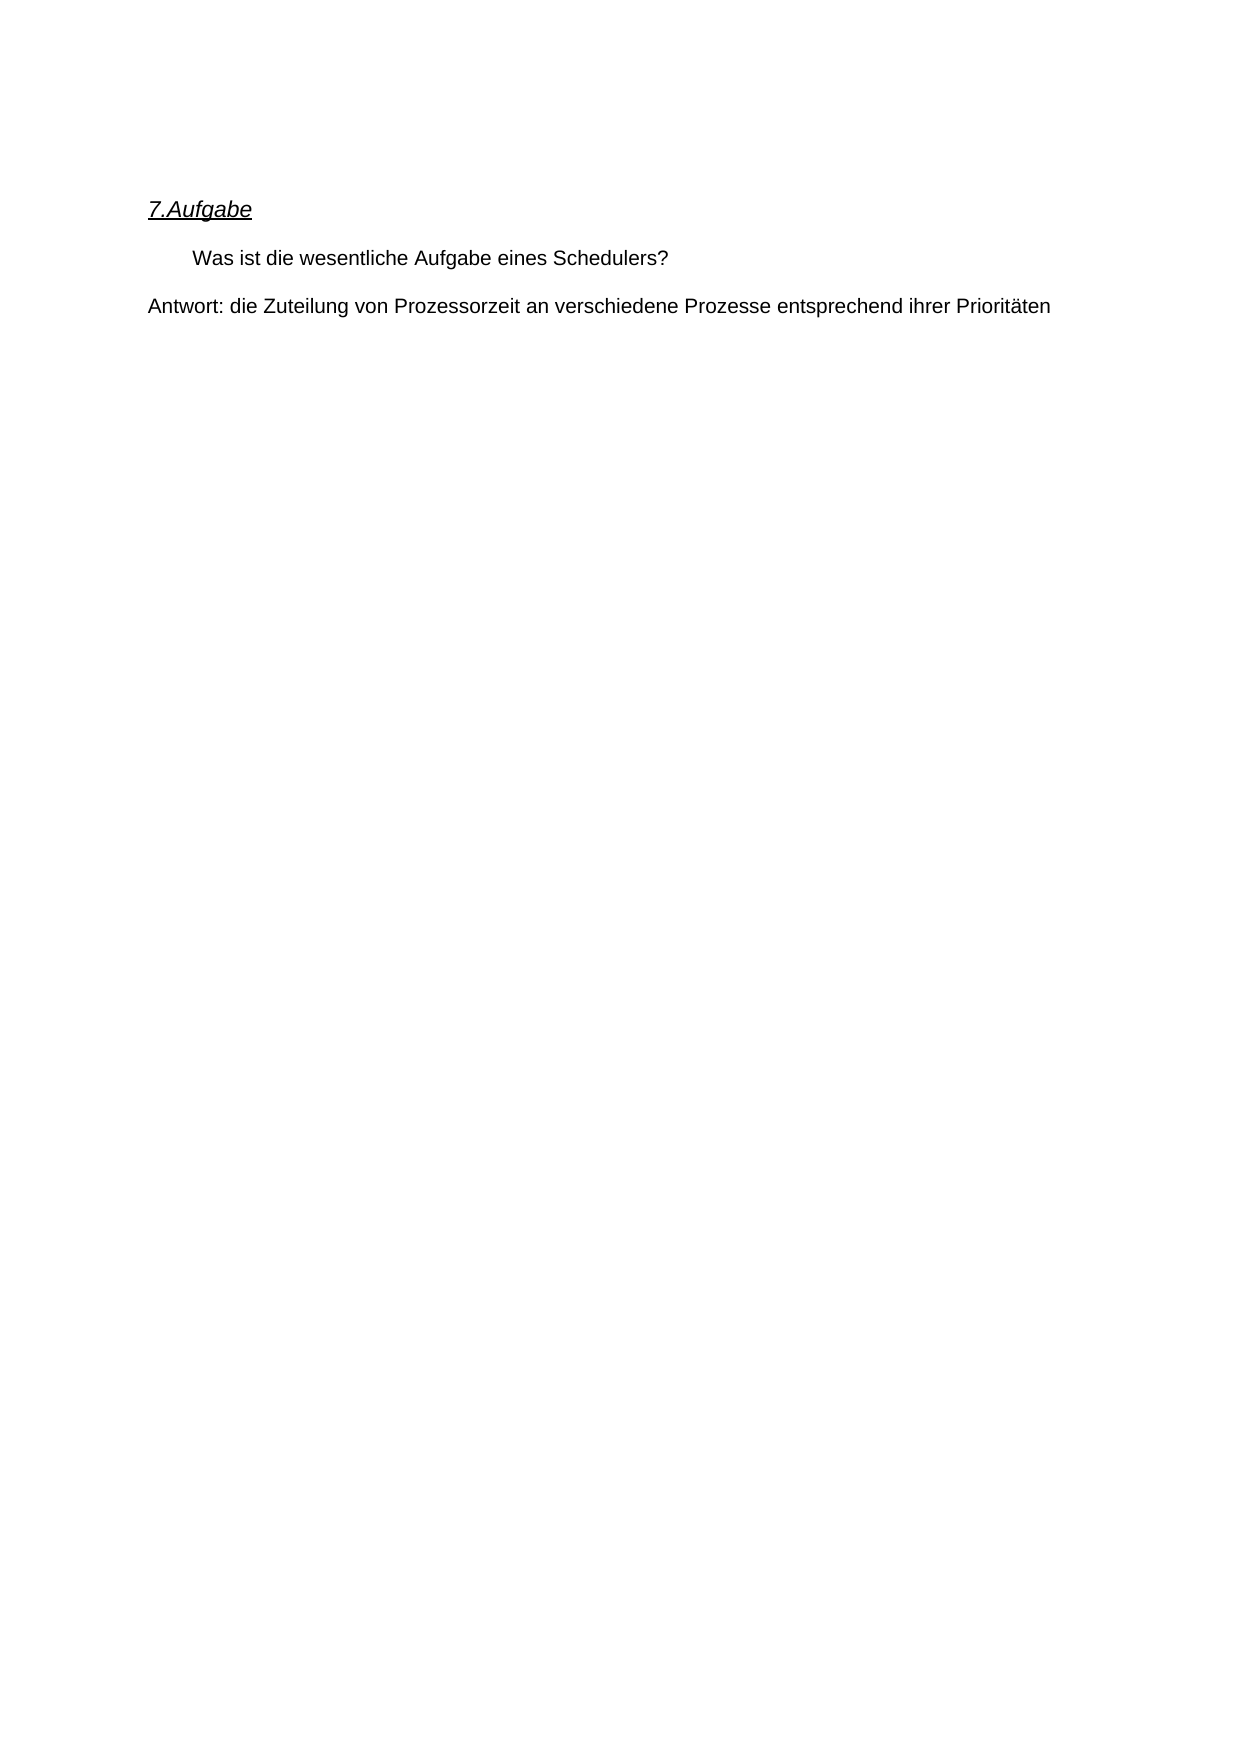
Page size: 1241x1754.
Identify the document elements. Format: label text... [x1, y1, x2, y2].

text Was ist die wesentliche Aufgabe eines Schedulers? [192, 246, 1093, 270]
text Antwort: die Zuteilung von Prozessorzeit an verschiedene Prozesse entsprechend ihrer Prioritäten [148, 294, 1093, 318]
text 7.Aufgabe [148, 196, 1093, 222]
